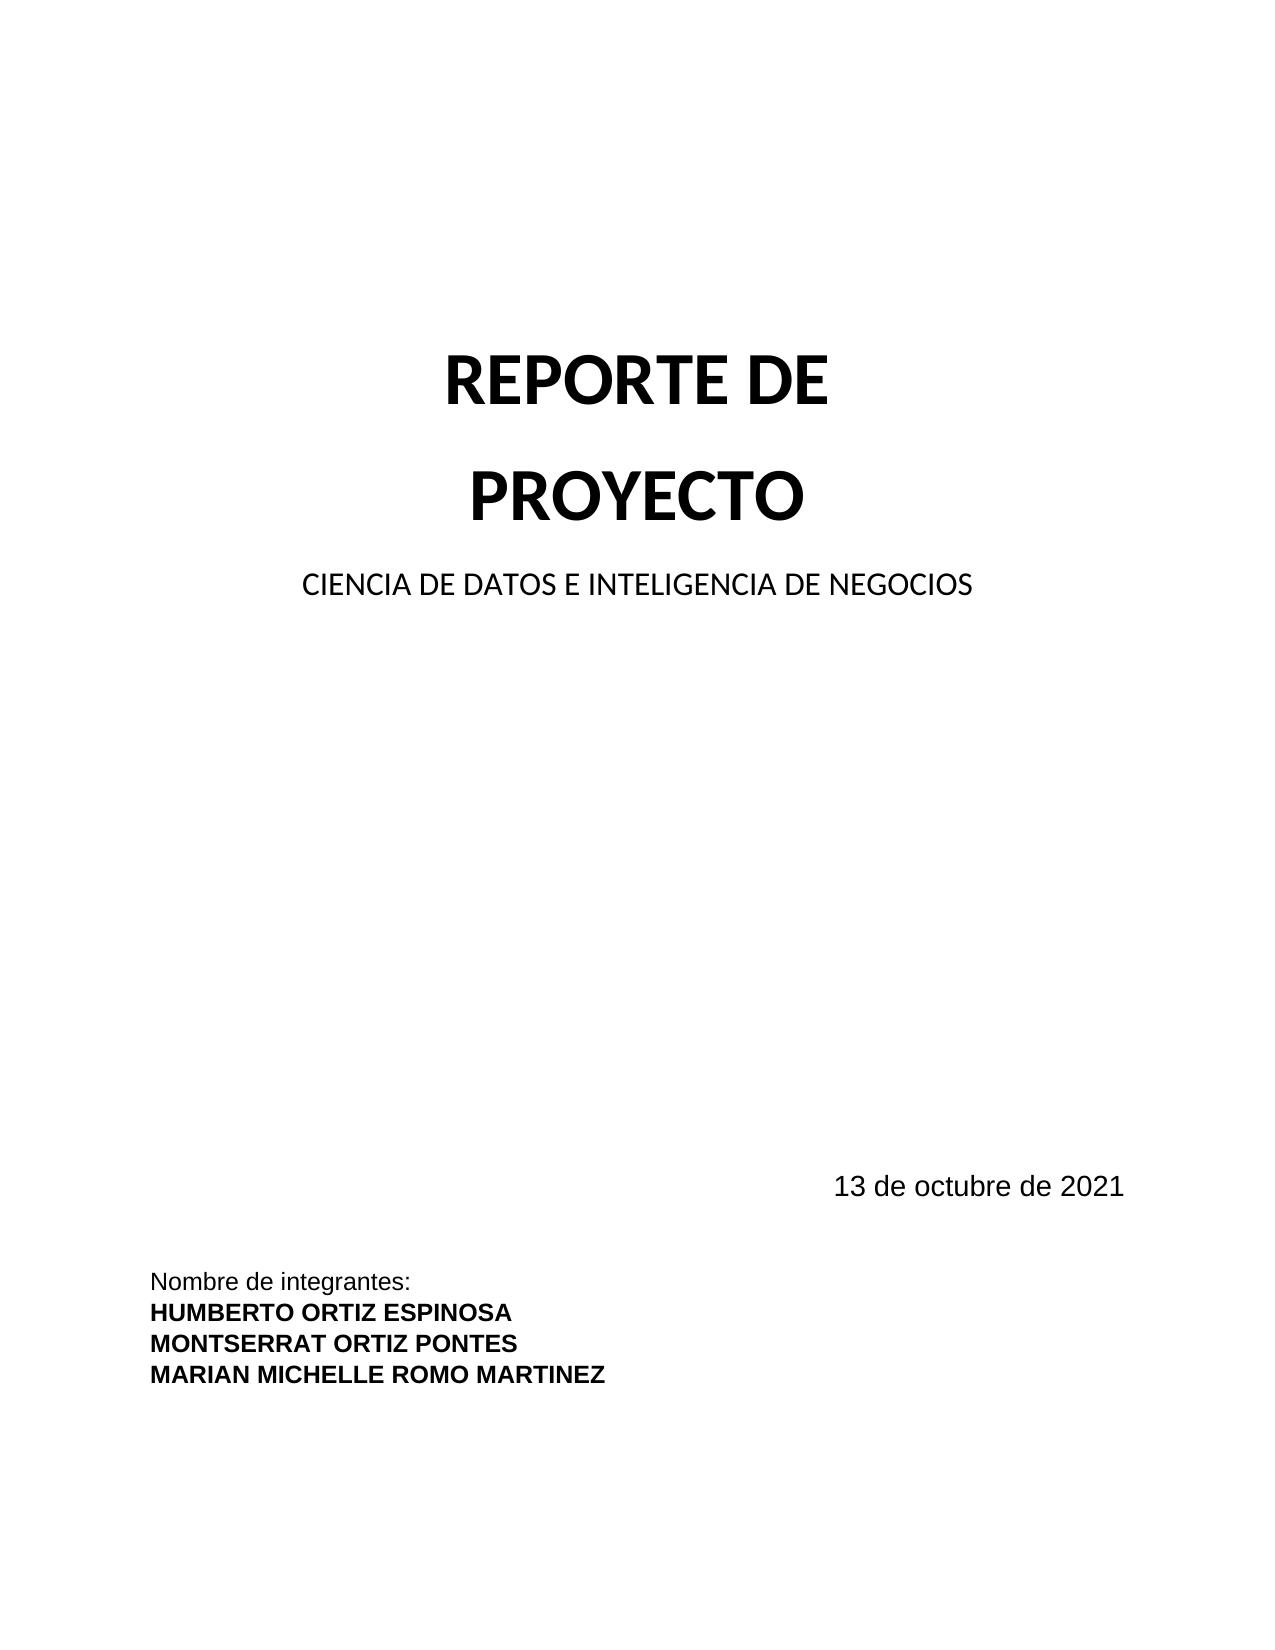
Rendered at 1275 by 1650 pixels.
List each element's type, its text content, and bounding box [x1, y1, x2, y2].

text CIENCIA DE DATOS E INTELIGENCIA DE NEGOCIOS [150, 563, 1125, 604]
text MONTSERRAT ORTIZ PONTES [150, 1329, 1125, 1358]
text HUMBERTO ORTIZ ESPINOSA [150, 1298, 1125, 1327]
text 13 de octubre de 2021 [150, 1169, 1125, 1203]
text Nombre de integrantes: [150, 1267, 1125, 1296]
text REPORTE DE [150, 332, 1125, 423]
text PROYECTO [150, 447, 1125, 539]
text MARIAN MICHELLE ROMO MARTINEZ [150, 1361, 1125, 1389]
